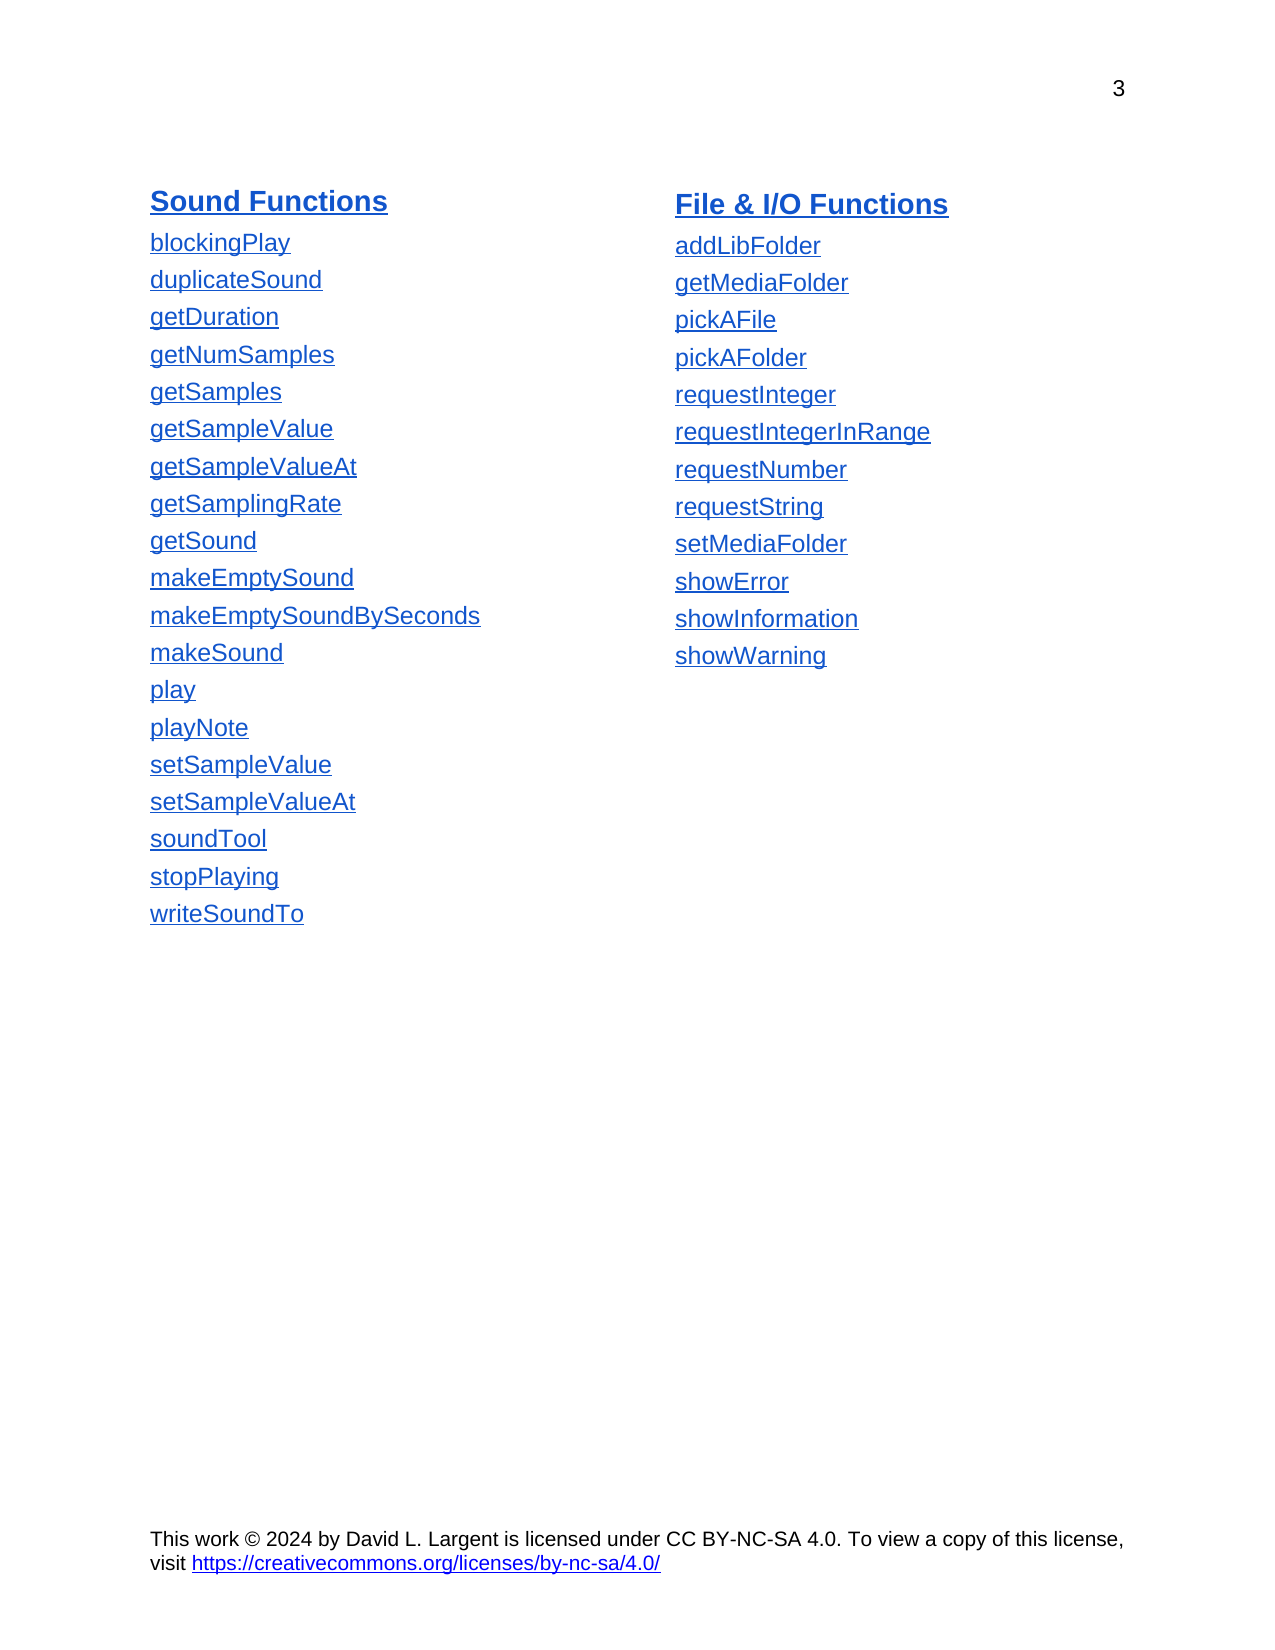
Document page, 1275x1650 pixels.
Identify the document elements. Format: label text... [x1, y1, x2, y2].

text getSamplingRate [150, 489, 600, 517]
text makeEmptySound [150, 563, 600, 592]
text setSampleValueAt [150, 787, 600, 816]
text pickAFile [675, 305, 1125, 334]
text play [150, 675, 600, 704]
text setMediaFolder [675, 529, 1125, 558]
text makeSound [150, 638, 600, 667]
text addLibFolder [675, 231, 1125, 259]
text playNote [150, 712, 600, 741]
text getDuration [150, 302, 600, 331]
text showError [675, 566, 1125, 595]
text soundTool [150, 824, 600, 853]
text File & I/O Functions [675, 187, 1125, 221]
text blockingPlay [150, 228, 600, 256]
text getNumSamples [150, 339, 600, 368]
text setSampleValue [150, 750, 600, 778]
text getSound [150, 526, 600, 555]
text showWarning [675, 641, 1125, 670]
text requestString [675, 492, 1125, 521]
text showInformation [675, 604, 1125, 632]
text Sound Functions [150, 184, 600, 218]
text pickAFolder [675, 343, 1125, 371]
text getSampleValueAt [150, 451, 600, 480]
text requestNumber [675, 454, 1125, 483]
text getMediaFolder [675, 268, 1125, 297]
text makeEmptySoundBySeconds [150, 601, 600, 629]
text stopPlaying [150, 862, 600, 890]
text getSampleValue [150, 414, 600, 443]
text requestIntegerInRange [675, 417, 1125, 446]
text requestInteger [675, 380, 1125, 409]
text duplicateSound [150, 265, 600, 294]
text getSamples [150, 377, 600, 406]
text writeSoundTo [150, 899, 600, 928]
